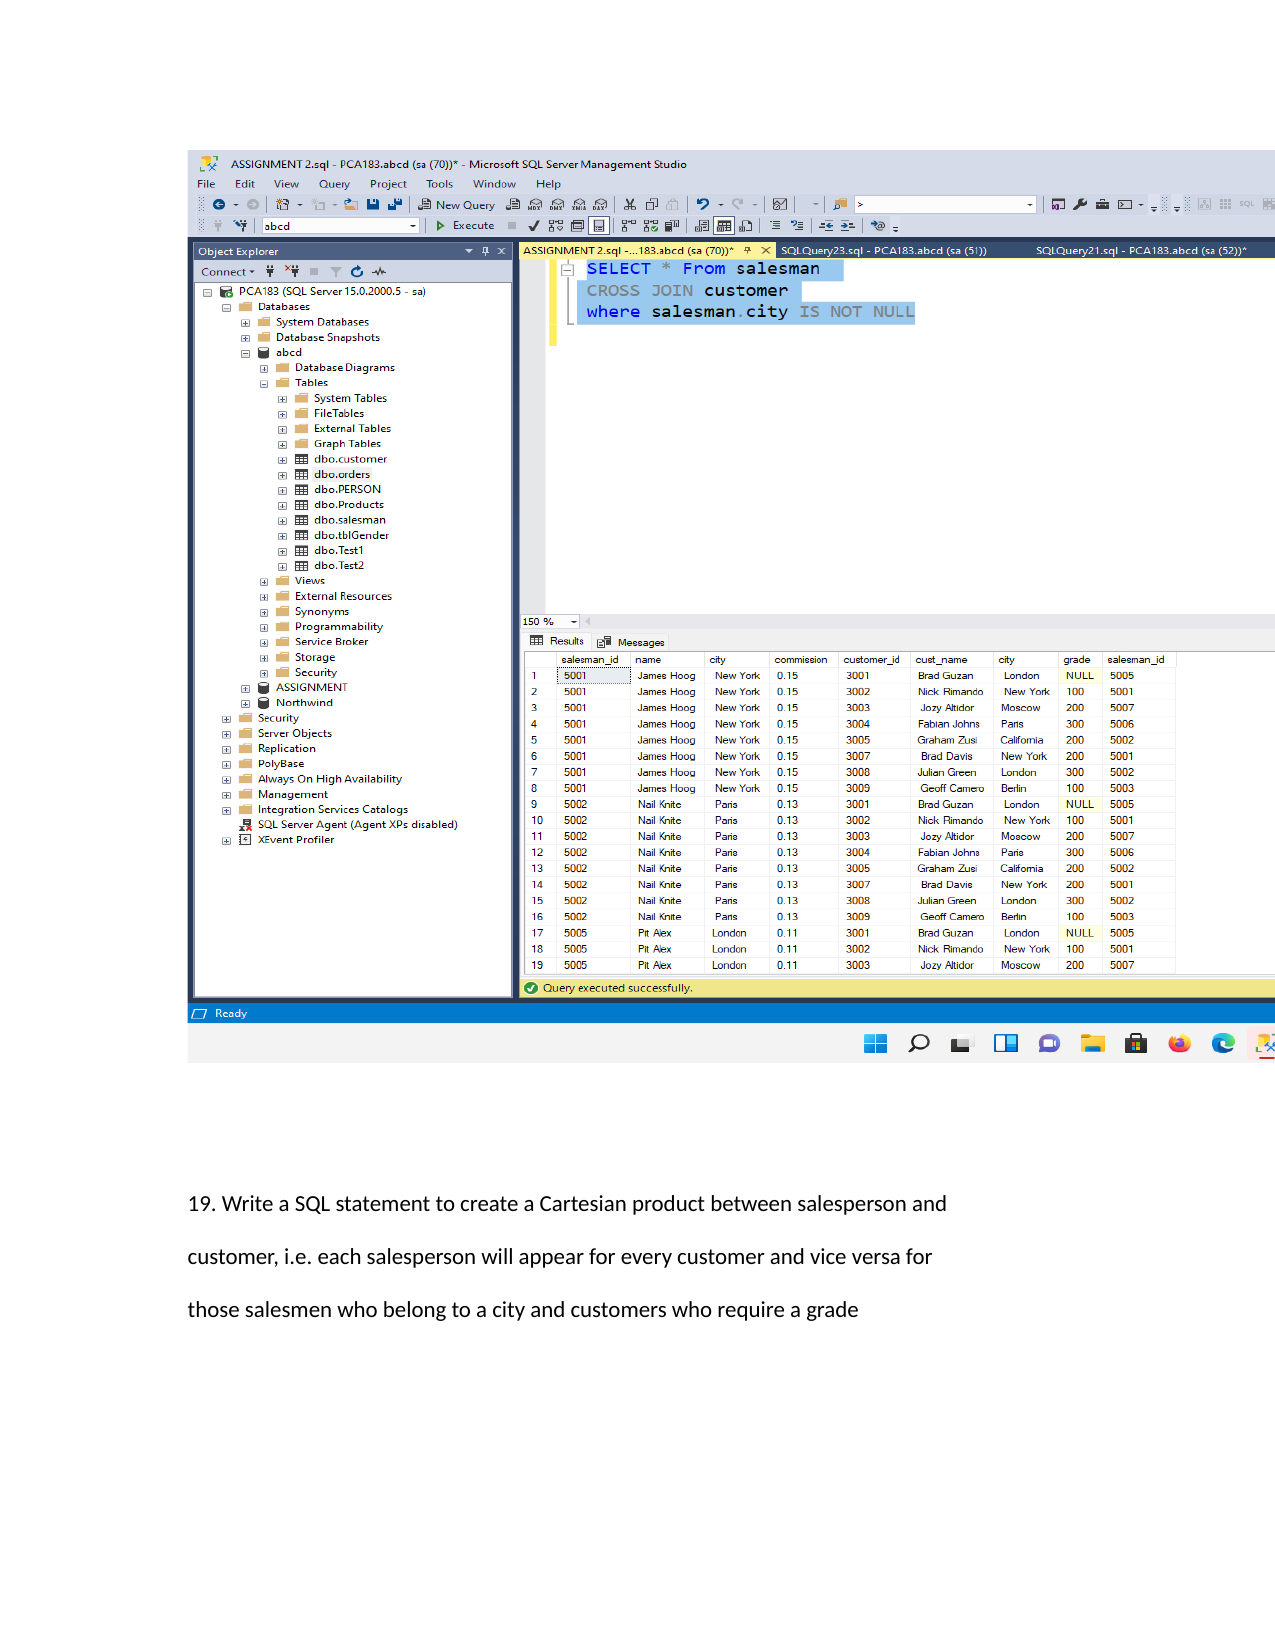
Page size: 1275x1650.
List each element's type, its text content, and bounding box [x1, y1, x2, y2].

text customer, i.e. each salesperson will appear for every customer and vice versa for [187, 1242, 1087, 1270]
text those salesmen who belong to a city and customers who require a grade [187, 1295, 1087, 1323]
text 19. Write a SQL statement to create a Cartesian product between salesperson and [187, 1189, 1087, 1217]
